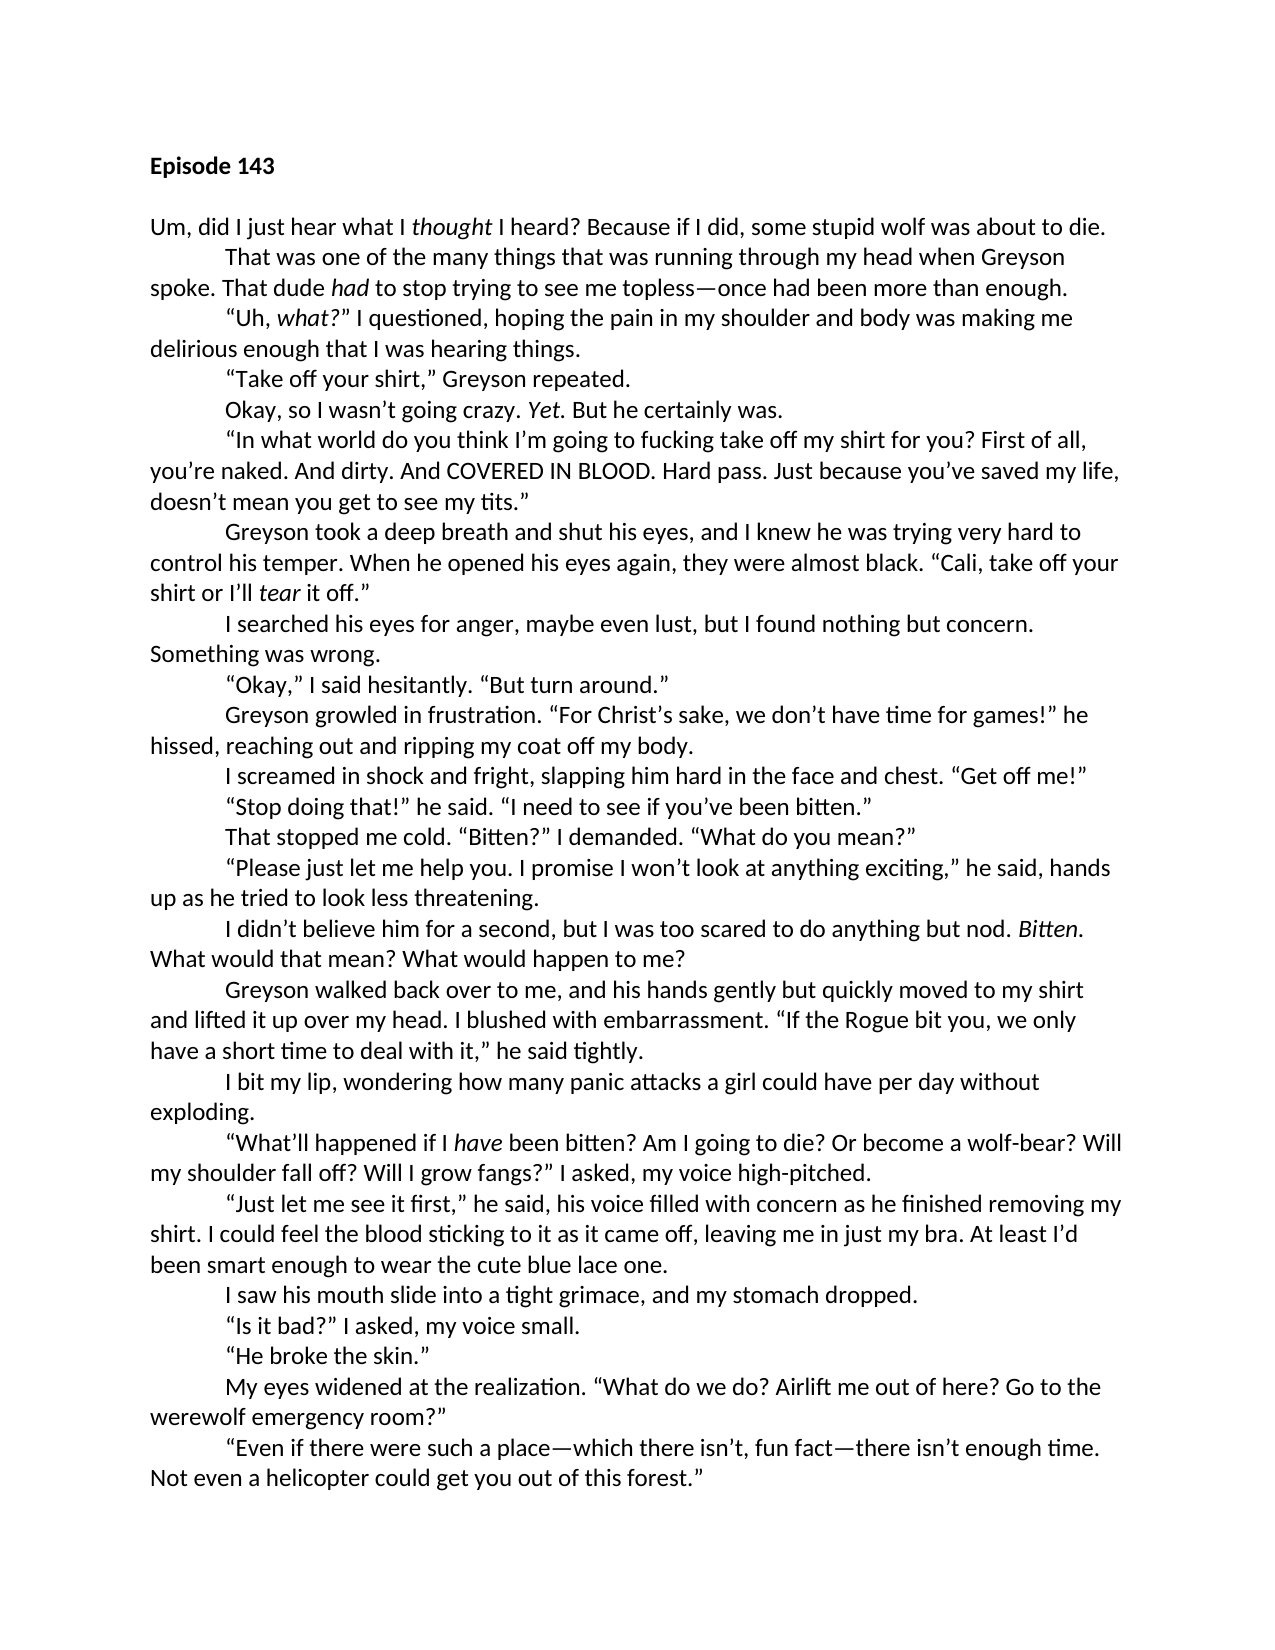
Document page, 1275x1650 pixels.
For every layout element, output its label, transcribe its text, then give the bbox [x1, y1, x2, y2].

text “Take off your shirt,” Greyson repeated. [150, 364, 1125, 394]
text I screamed in shock and fright, slapping him hard in the face and chest. “Get off me!” [150, 760, 1125, 791]
text “In what world do you think I’m going to fucking take off my shirt for you? First of all, you’re naked. And dirty. And COVERED IN BLOOD. Hard pass. Just because you’ve saved my life, doesn’t mean you get to see my tits.” [150, 425, 1125, 516]
text “Even if there were such a place—which there isn’t, fun fact—there isn’t enough time. Not even a helicopter could get you out of this forest.” [150, 1432, 1125, 1493]
text Episode 143 [150, 150, 1125, 181]
text Greyson took a deep breath and shut his eyes, and I knew he was trying very hard to control his temper. When he opened his eyes again, they were almost black. “Cali, take off your shirt or I’ll tear it off.” [150, 516, 1125, 608]
text I didn’t believe him for a second, but I was too scared to do anything but nod. Bitten. What would that mean? What would happen to me? [150, 913, 1125, 974]
text Okay, so I wasn’t going crazy. Yet. But he certainly was. [150, 394, 1125, 425]
text “Uh, what?” I questioned, hoping the pain in my shoulder and body was making me delirious enough that I was hearing things. [150, 303, 1125, 364]
text “Is it bad?” I asked, my voice small. [150, 1310, 1125, 1340]
text Greyson growled in frustration. “For Christ’s sake, we don’t have time for games!” he hissed, reaching out and ripping my coat off my body. [150, 699, 1125, 760]
text “What’ll happened if I have been bitten? Am I going to die? Or become a wolf-bear? Will my shoulder fall off? Will I grow fangs?” I asked, my voice high-pitched. [150, 1127, 1125, 1188]
text “Please just let me help you. I promise I won’t look at anything exciting,” he said, hands up as he tried to look less threatening. [150, 852, 1125, 913]
text Greyson walked back over to me, and his hands gently but quickly moved to my shirt and lifted it up over my head. I blushed with embarrassment. “If the Rogue bit you, we only have a short time to deal with it,” he said tightly. [150, 974, 1125, 1066]
text That was one of the many things that was running through my head when Greyson spoke. That dude had to stop trying to see me topless—once had been more than enough. [150, 242, 1125, 303]
text I bit my lip, wondering how many panic attacks a girl could have per day without exploding. [150, 1066, 1125, 1127]
text My eyes widened at the realization. “What do we do? Airlift me out of here? Go to the werewolf emergency room?” [150, 1371, 1125, 1432]
text “Okay,” I said hesitantly. “But turn around.” [150, 669, 1125, 699]
text “He broke the skin.” [150, 1340, 1125, 1371]
text “Stop doing that!” he said. “I need to see if you’ve been bitten.” [150, 791, 1125, 821]
text I searched his eyes for anger, maybe even lust, but I found nothing but concern. Something was wrong. [150, 608, 1125, 669]
text “Just let me see it first,” he said, his voice filled with concern as he finished removing my shirt. I could feel the blood sticking to it as it came off, leaving me in just my bra. At least I’d been smart enough to wear the cute blue lace one. [150, 1188, 1125, 1279]
text That stopped me cold. “Bitten?” I demanded. “What do you mean?” [150, 821, 1125, 852]
text Um, did I just hear what I thought I heard? Because if I did, some stupid wolf was about to die. [150, 211, 1125, 242]
text I saw his mouth slide into a tight grimace, and my stomach dropped. [150, 1279, 1125, 1310]
